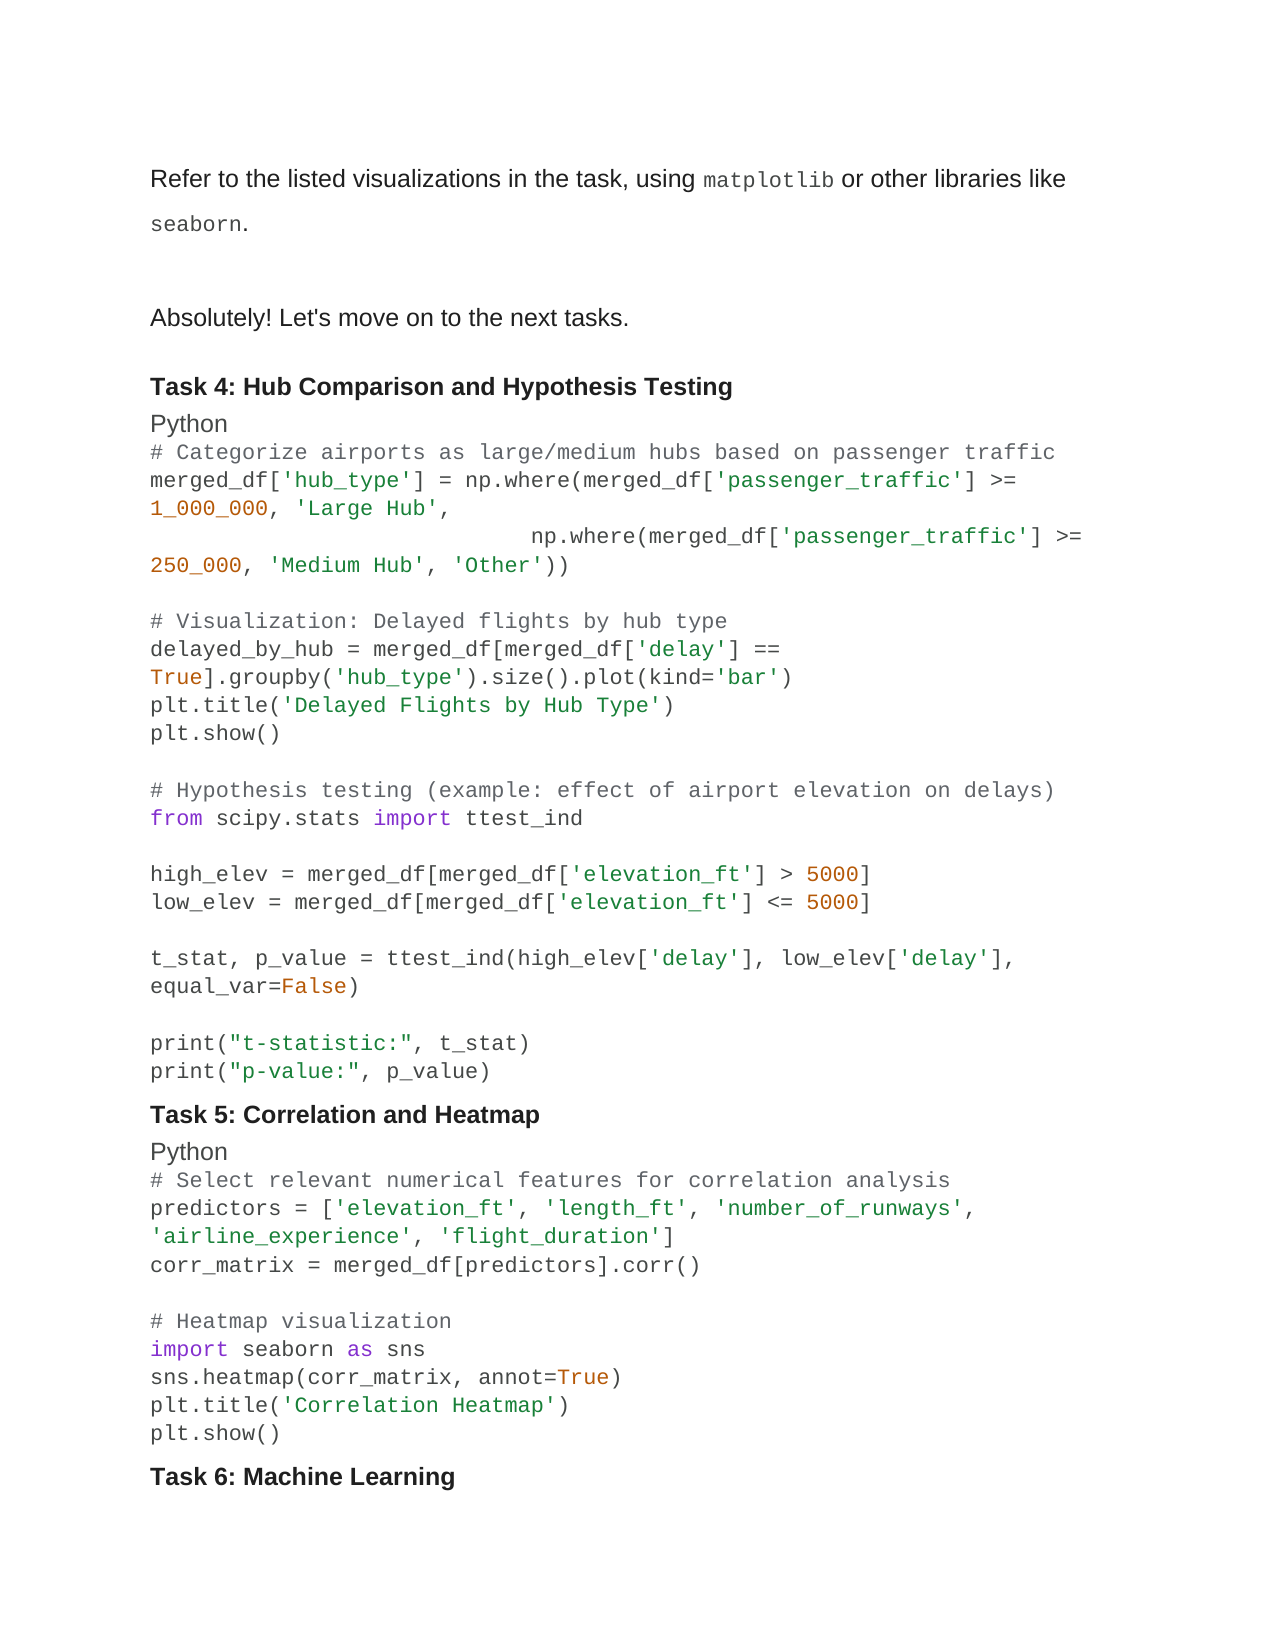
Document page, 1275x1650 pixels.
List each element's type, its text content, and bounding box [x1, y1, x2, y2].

text sns.heatmap(corr_matrix, annot=True) [150, 1363, 1125, 1391]
text # Select relevant numerical features for correlation analysis [150, 1166, 1125, 1194]
text Task 6: Machine Learning [150, 1447, 1125, 1491]
text predictors = ['elevation_ft', 'length_ft', 'number_of_runways', 'airline_experience', 'flight_duration'] [150, 1194, 1125, 1250]
text plt.show() [150, 719, 1125, 747]
text # Heatmap visualization [150, 1307, 1125, 1335]
text Task 4: Hub Comparison and Hypothesis Testing [150, 357, 1125, 400]
text Refer to the listed visualizations in the task, using matplotlib or other libraries like seaborn. [150, 150, 1125, 237]
text plt.title('Delayed Flights by Hub Type') [150, 691, 1125, 719]
text Python [150, 1128, 1125, 1166]
text # Visualization: Delayed flights by hub type [150, 607, 1125, 635]
text merged_df['hub_type'] = np.where(merged_df['passenger_traffic'] >= 1_000_000, 'Large Hub', [150, 466, 1125, 522]
text corr_matrix = merged_df[predictors].corr() [150, 1250, 1125, 1278]
text print("p-value:", p_value) [150, 1057, 1125, 1085]
text from scipy.stats import ttest_ind [150, 803, 1125, 832]
text delayed_by_hub = merged_df[merged_df['delay'] == True].groupby('hub_type').size().plot(kind='bar') [150, 635, 1125, 691]
text print("t-statistic:", t_stat) [150, 1028, 1125, 1057]
text Task 5: Correlation and Heatmap [150, 1085, 1125, 1128]
text plt.show() [150, 1419, 1125, 1447]
text t_stat, p_value = ttest_ind(high_elev['delay'], low_elev['delay'], equal_var=False) [150, 944, 1125, 1000]
text np.where(merged_df['passenger_traffic'] >= 250_000, 'Medium Hub', 'Other')) [150, 522, 1125, 578]
text low_elev = merged_df[merged_df['elevation_ft'] <= 5000] [150, 888, 1125, 916]
text import seaborn as sns [150, 1335, 1125, 1363]
text high_elev = merged_df[merged_df['elevation_ft'] > 5000] [150, 860, 1125, 888]
text Python [150, 400, 1125, 438]
text plt.title('Correlation Heatmap') [150, 1391, 1125, 1419]
text # Hypothesis testing (example: effect of airport elevation on delays) [150, 775, 1125, 803]
text Absolutely! Let's move on to the next tasks. [150, 288, 1125, 332]
text # Categorize airports as large/medium hubs based on passenger traffic [150, 438, 1125, 466]
